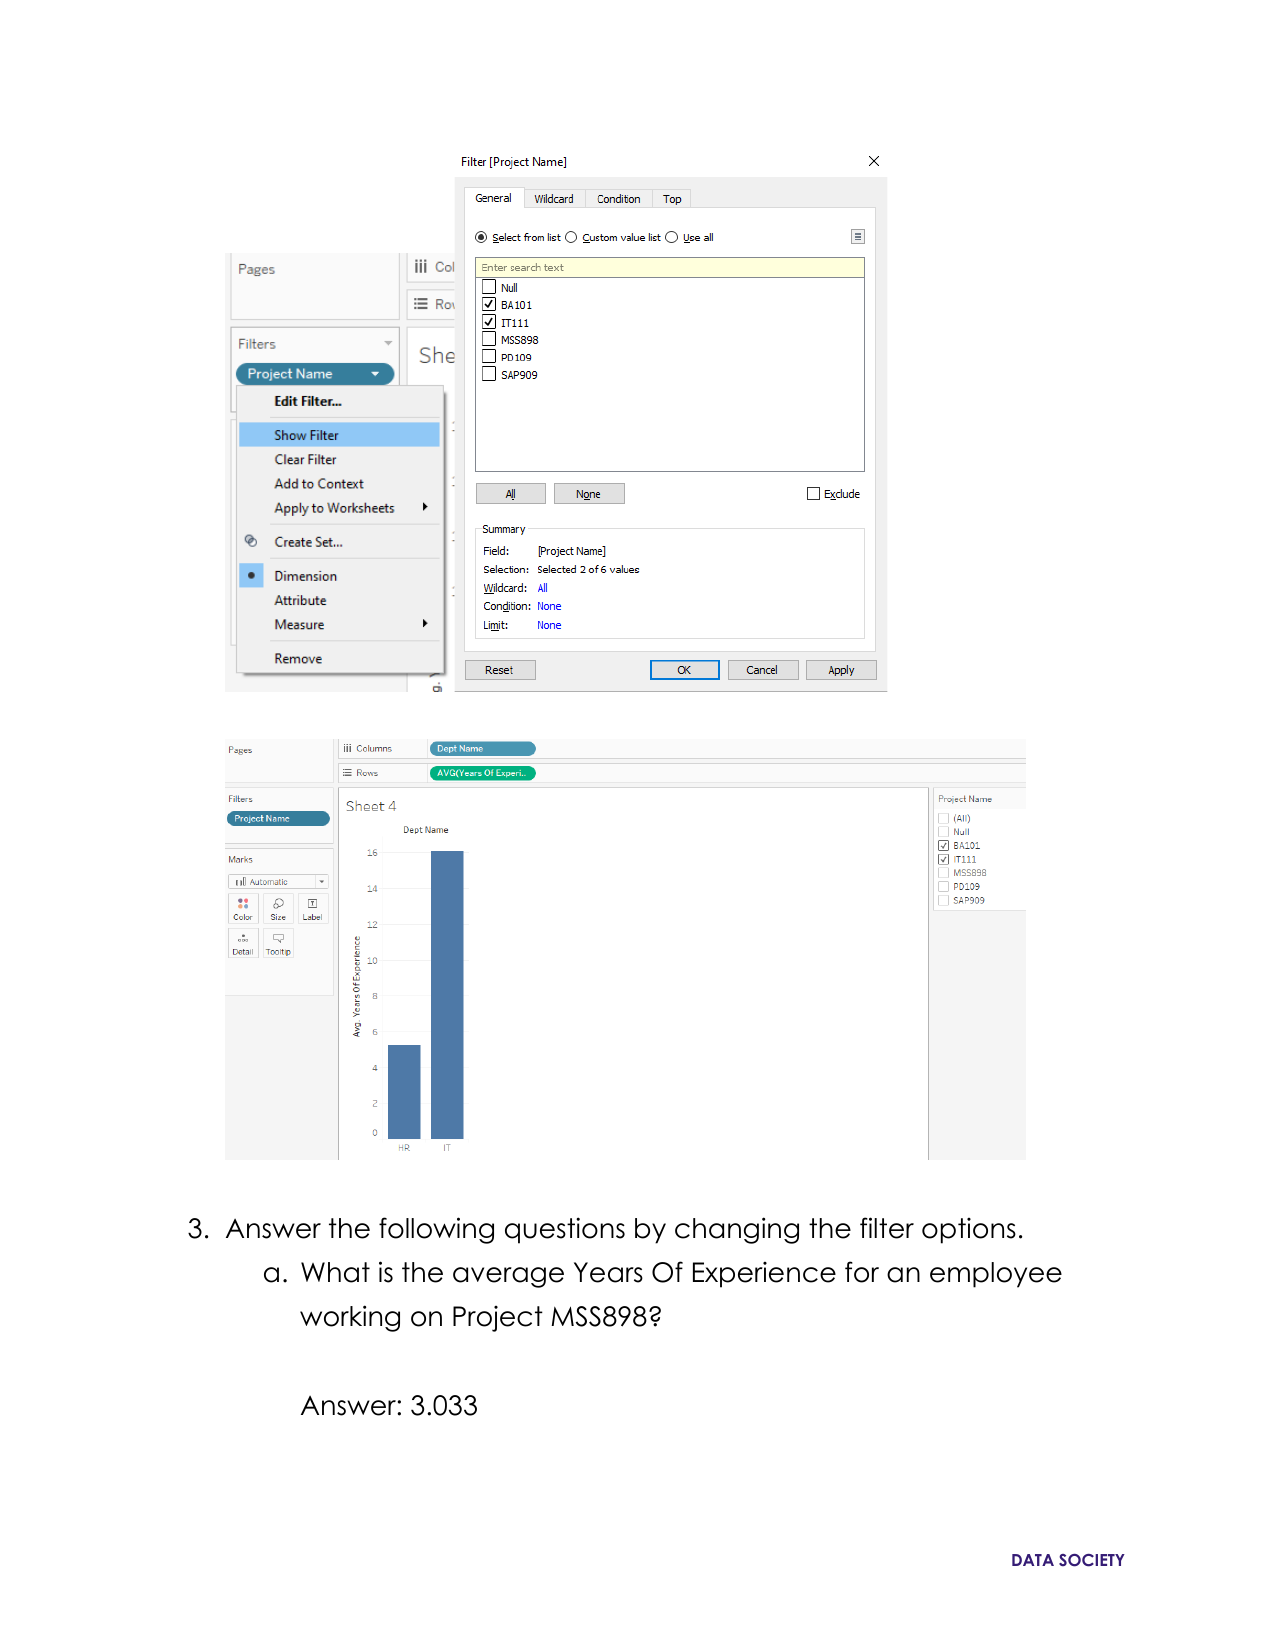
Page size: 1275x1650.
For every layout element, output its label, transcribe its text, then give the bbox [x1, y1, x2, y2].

list What is the average Years Of Experience for an employee working on Project MSS898? [262, 1252, 1125, 1335]
text Answer: 3.033 [300, 1341, 1125, 1424]
picture [225, 150, 888, 692]
picture [225, 739, 1026, 1160]
list Answer the following questions by changing the filter options. [187, 1208, 1125, 1246]
